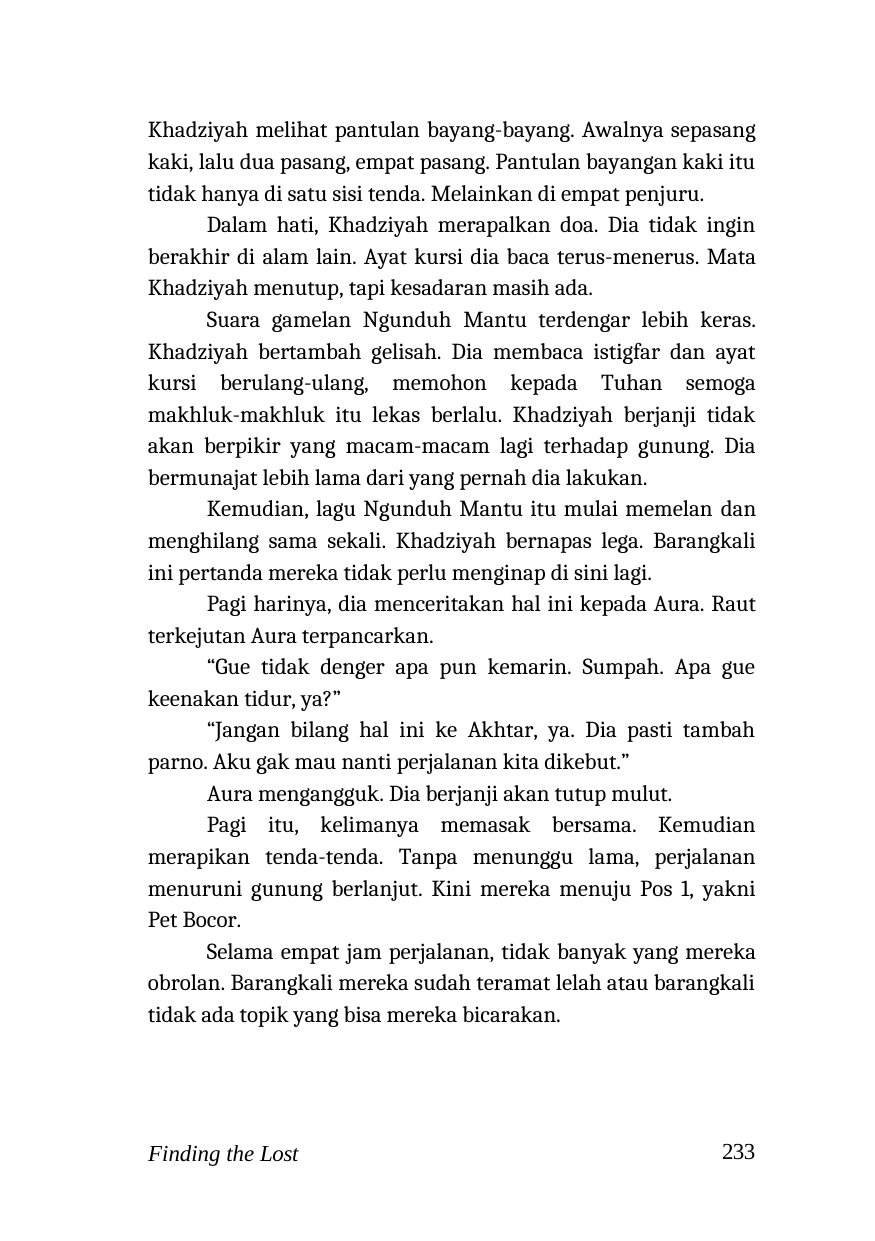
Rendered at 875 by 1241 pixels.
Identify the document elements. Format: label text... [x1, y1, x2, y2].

text “Gue tidak denger apa pun kemarin. Sumpah. Apa gue keenakan tidur, ya?” [148, 654, 756, 712]
text Pagi harinya, dia menceritakan hal ini kepada Aura. Raut terkejutan Aura terpancarkan. [148, 591, 756, 649]
text Aura mengangguk. Dia berjanji akan tutup mulut. [207, 780, 768, 807]
text Suara gamelan Ngunduh Mantu terdengar lebih keras. Khadziyah bertambah gelisah. Dia membaca istigfar dan ayat kursi berulang-ulang, memohon kepada Tuhan semoga makhluk-makhluk itu lekas berlalu. Khadziyah berjanji tidak akan berpikir yang macam-macam lagi terhadap gunung. Dia bermunajat lebih lama dari yang pernah dia lakukan. [148, 307, 756, 491]
text Pagi itu, kelimanya memasak bersama. Kemudian merapikan tenda-tenda. Tanpa menunggu lama, perjalanan menuruni gunung berlanjut. Kini mereka menuju Pos 1, yakni Pet Bocor. [148, 812, 756, 933]
text Dalam hati, Khadziyah merapalkan doa. Dia tidak ingin berakhir di alam lain. Ayat kursi dia baca terus-menerus. Mata Khadziyah menutup, tapi kesadaran masih ada. [148, 212, 756, 302]
text “Jangan bilang hal ini ke Akhtar, ya. Dia pasti tambah parno. Aku gak mau nanti perjalanan kita dikebut.” [148, 717, 756, 775]
text Khadziyah melihat pantulan bayang-bayang. Awalnya sepasang kaki, lalu dua pasang, empat pasang. Pantulan bayangan kaki itu tidak hanya di satu sisi tenda. Melainkan di empat penjuru. [148, 117, 756, 207]
text Kemudian, lagu Ngunduh Mantu itu mulai memelan dan menghilang sama sekali. Khadziyah bernapas lega. Barangkali ini pertanda mereka tidak perlu menginap di sini lagi. [148, 496, 756, 586]
text Selama empat jam perjalanan, tidak banyak yang mereka obrolan. Barangkali mereka sudah teramat lelah atau barangkali tidak ada topik yang bisa mereka bicarakan. [148, 938, 756, 1028]
